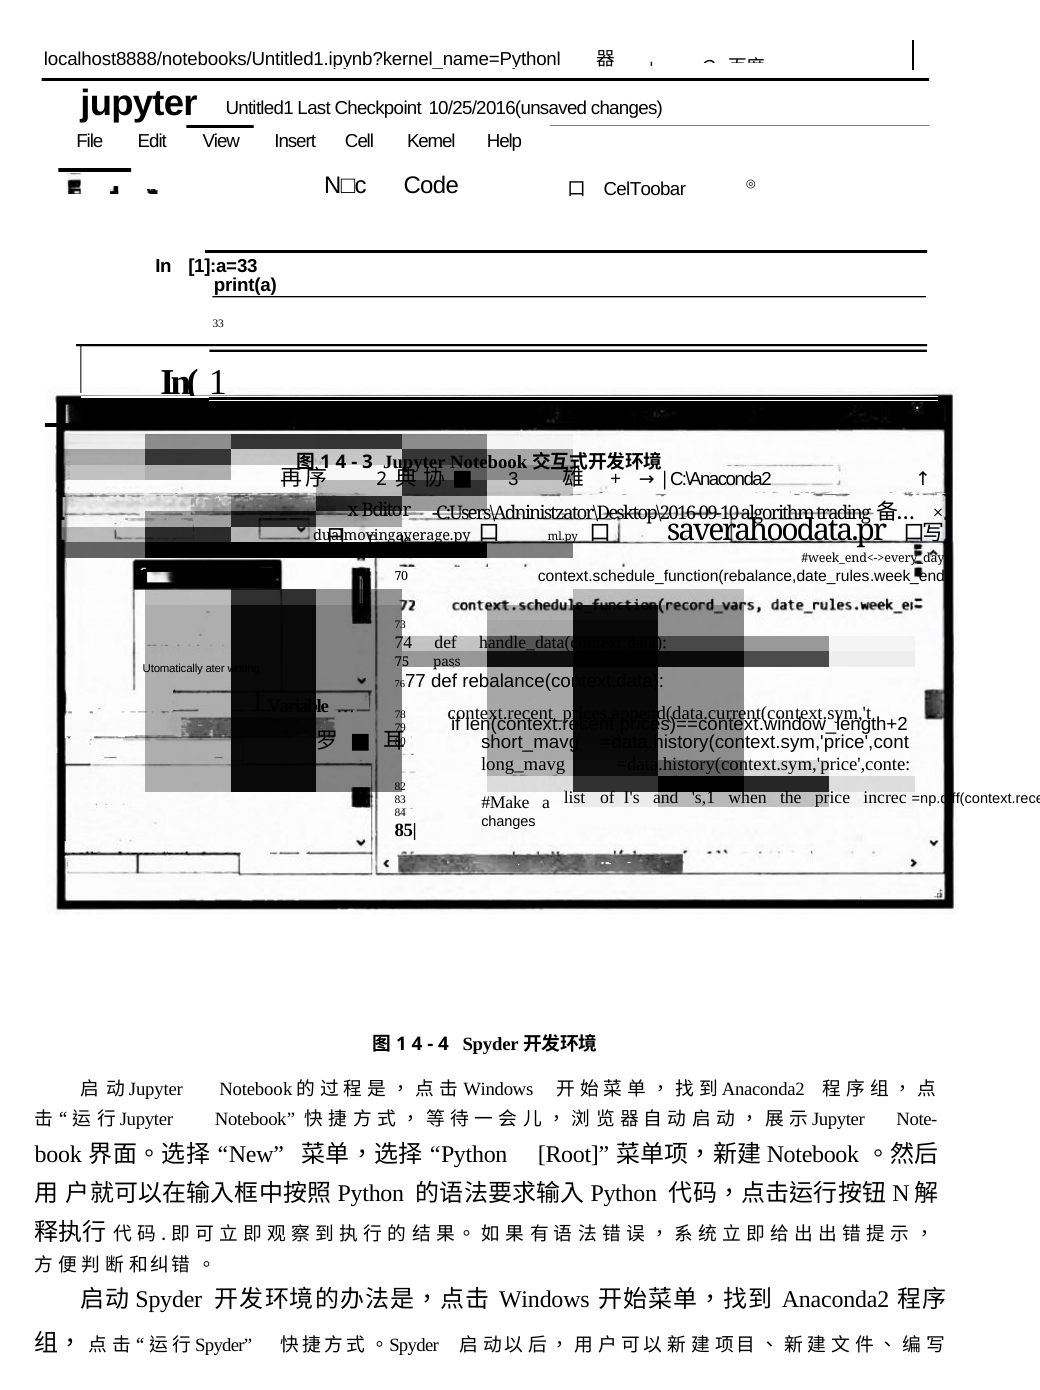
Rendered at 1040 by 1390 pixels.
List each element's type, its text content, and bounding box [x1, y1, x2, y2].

text In( 1 [75, 344, 947, 402]
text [34, 1282, 947, 1358]
text 图 1 4 - 4 Spyder 开发环境 [372, 1033, 947, 1055]
picture [110, 186, 119, 194]
picture [146, 189, 158, 194]
text 启 动Jupyter Notebook的 过 程 是 ， 点 击 Windows 开 始 菜 单 ， 找 到Anaconda2 程 序 组 ， 点 击 “ 运 行Jupyter Notebook” 快 捷 方 式 ， 等 待 一 会 儿 ， 浏 览 器 自 动 启 动 ， 展 示Jupyter Note- book 界面。选择 “New” 菜单，选择 “Python [Root]” 菜单项，新建Notebook 。然后用 户就可以在输入框中按照Python 的语法要求输入Python 代码，点击运行按钮N解释执行 代 码 . 即 可 立 即 观 察 到 执 行 的 结 果 。 如 果 有 语 法 错 误 ， 系 统 立 即 给 出 出 错 提 示 ， 方 便 判 断 和纠错 。 [34, 1075, 939, 1277]
text N□c Code 口 CelToobar ◎ [67, 171, 947, 201]
text In [1]:a=33 [209, 260, 947, 276]
text print(a) [213, 276, 947, 300]
picture [66, 173, 81, 194]
text File Edit View Insert Cell Kemel Help [76, 131, 947, 156]
text 图 1 4 - 3 Jupyter Notebook 交互式开发环境 [296, 450, 947, 473]
text jupyter Untitled1 Last Checkpoint 10/25/2016(unsaved changes) [80, 87, 947, 122]
picture [44, 387, 959, 915]
picture [58, 168, 132, 172]
